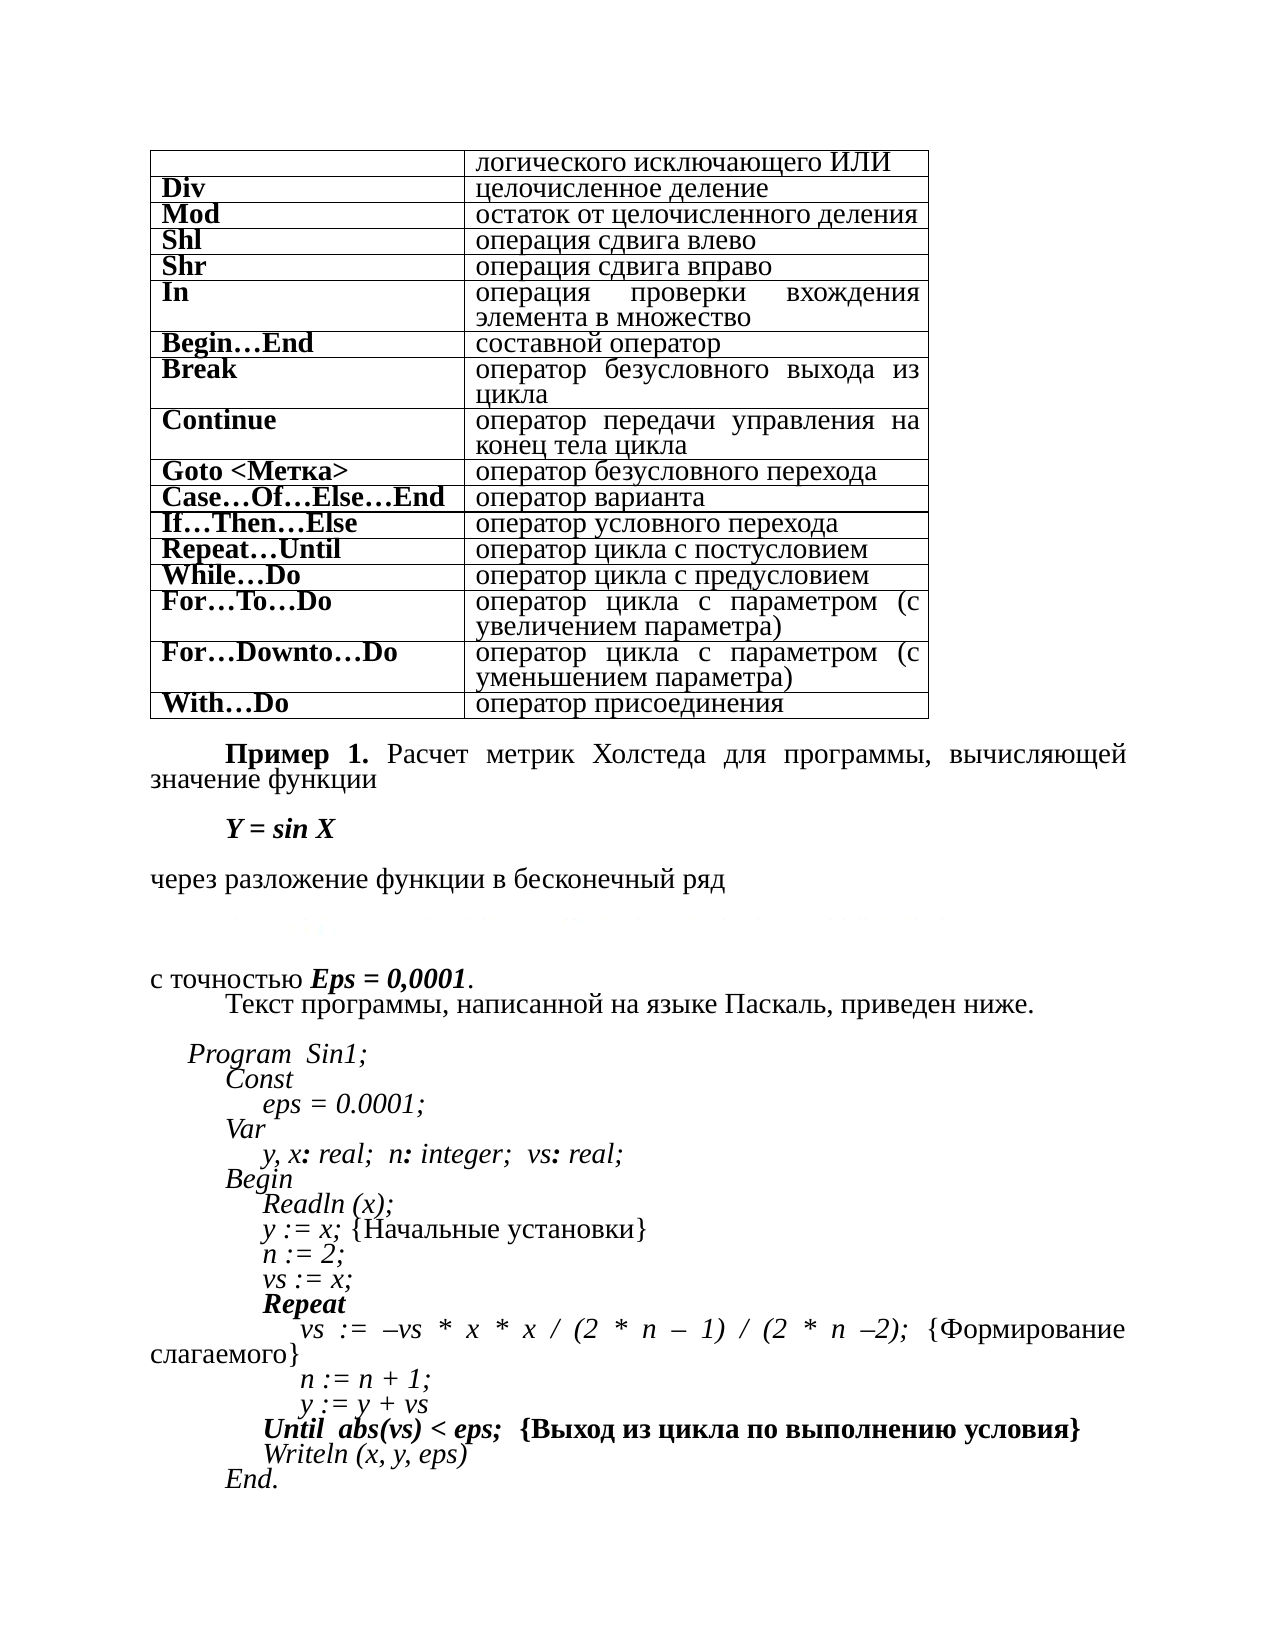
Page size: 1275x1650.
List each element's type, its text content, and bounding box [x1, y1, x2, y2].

table_cell остаток от целочисленного деления [465, 203, 928, 228]
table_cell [465, 151, 928, 176]
text Writeln (x, y, eps) [150, 1444, 363, 1469]
table_cell оператор цикла с предусловием [465, 565, 928, 589]
table_cell For…Downto…Do [151, 642, 464, 692]
table_cell Goto <Метка> [151, 460, 464, 485]
text Repeat [150, 1294, 1126, 1319]
text Const [150, 1069, 1126, 1094]
text n := n + 1; [150, 1369, 1126, 1394]
text Writeln (x, y, eps) [359, 1444, 1126, 1469]
text Begin [150, 1169, 1126, 1194]
table_cell оператор цикла с постусловием [465, 539, 928, 563]
table_cell If…Then…Else [151, 513, 464, 537]
text через разложение функции в бесконечный ряд [150, 869, 383, 894]
table_cell Case…Of…Else…End [151, 486, 464, 511]
table_cell оператор цикла с параметром (с увеличением параметра) [465, 591, 928, 641]
table_cell Shr [151, 255, 464, 280]
text Пример 1. Расчет метрик Холстеда для программы, вычисляющей значение функции [150, 744, 1127, 794]
table_cell With…Do [151, 693, 464, 718]
table_cell Break [151, 358, 464, 408]
table_cell оператор безусловного перехода [465, 460, 928, 485]
text через разложение функции в бесконечный ряд [386, 869, 1126, 894]
text Until abs(vs) < eps; {Выход из цикла по выполнению условия} [412, 1419, 1126, 1444]
table_cell Continue [151, 409, 464, 459]
text vs := –vs * x * x / (2 * n – 1) / (2 * n –2); {Формирование слагаемого} [150, 1319, 1126, 1369]
table_cell Shl [151, 229, 464, 254]
text Readln (x); [356, 1194, 1126, 1219]
table_cell Mod [151, 203, 464, 228]
text Program Sin1; [150, 1044, 1126, 1069]
text vs := x; [150, 1269, 1126, 1294]
table_cell Xor [151, 151, 464, 176]
text с точностью Eps = 0,0001. [150, 969, 1126, 994]
table_cell составной оператор [465, 332, 928, 357]
table_cell операция сдвига вправо [465, 255, 928, 280]
table_cell оператор безусловного выхода из цикла [465, 358, 928, 408]
table_cell операция проверки вхождения элемента в множество [465, 281, 928, 331]
text y := y + vs [150, 1394, 1126, 1419]
table_cell While…Do [151, 565, 464, 589]
text Until abs(vs) < eps; {Выход из цикла по выполнению условия} [150, 1419, 387, 1444]
table_cell целочисленное деление [465, 177, 928, 202]
table_cell операция сдвига влево [465, 229, 928, 254]
text Y = sin X [150, 819, 1126, 844]
table_cell Div [151, 177, 464, 202]
table_cell In [151, 281, 464, 331]
table_cell оператор присоединения [465, 693, 928, 718]
table_cell оператор варианта [465, 486, 928, 511]
text eps = 0.0001; [150, 1094, 1126, 1119]
table_cell For…To…Do [151, 591, 464, 641]
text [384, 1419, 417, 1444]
text Var [150, 1119, 1126, 1144]
text n := 2; [150, 1244, 1126, 1269]
text y, x: real; n: integer; vs: real; [150, 1144, 1126, 1169]
text End. [150, 1469, 1126, 1494]
table_cell Repeat…Until [151, 539, 464, 563]
table_cell оператор условного перехода [465, 513, 928, 537]
table_cell Begin…End [151, 332, 464, 357]
table_cell оператор цикла с параметром (с уменьшением параметра) [465, 642, 928, 692]
table_cell оператор передачи управления на конец тела цикла [465, 409, 928, 459]
text Текст программы, написанной на языке Паскаль, приведен ниже. [150, 994, 1126, 1019]
text y := x; {Начальные установки} [150, 1219, 1126, 1244]
text Readln (x); [150, 1194, 360, 1219]
